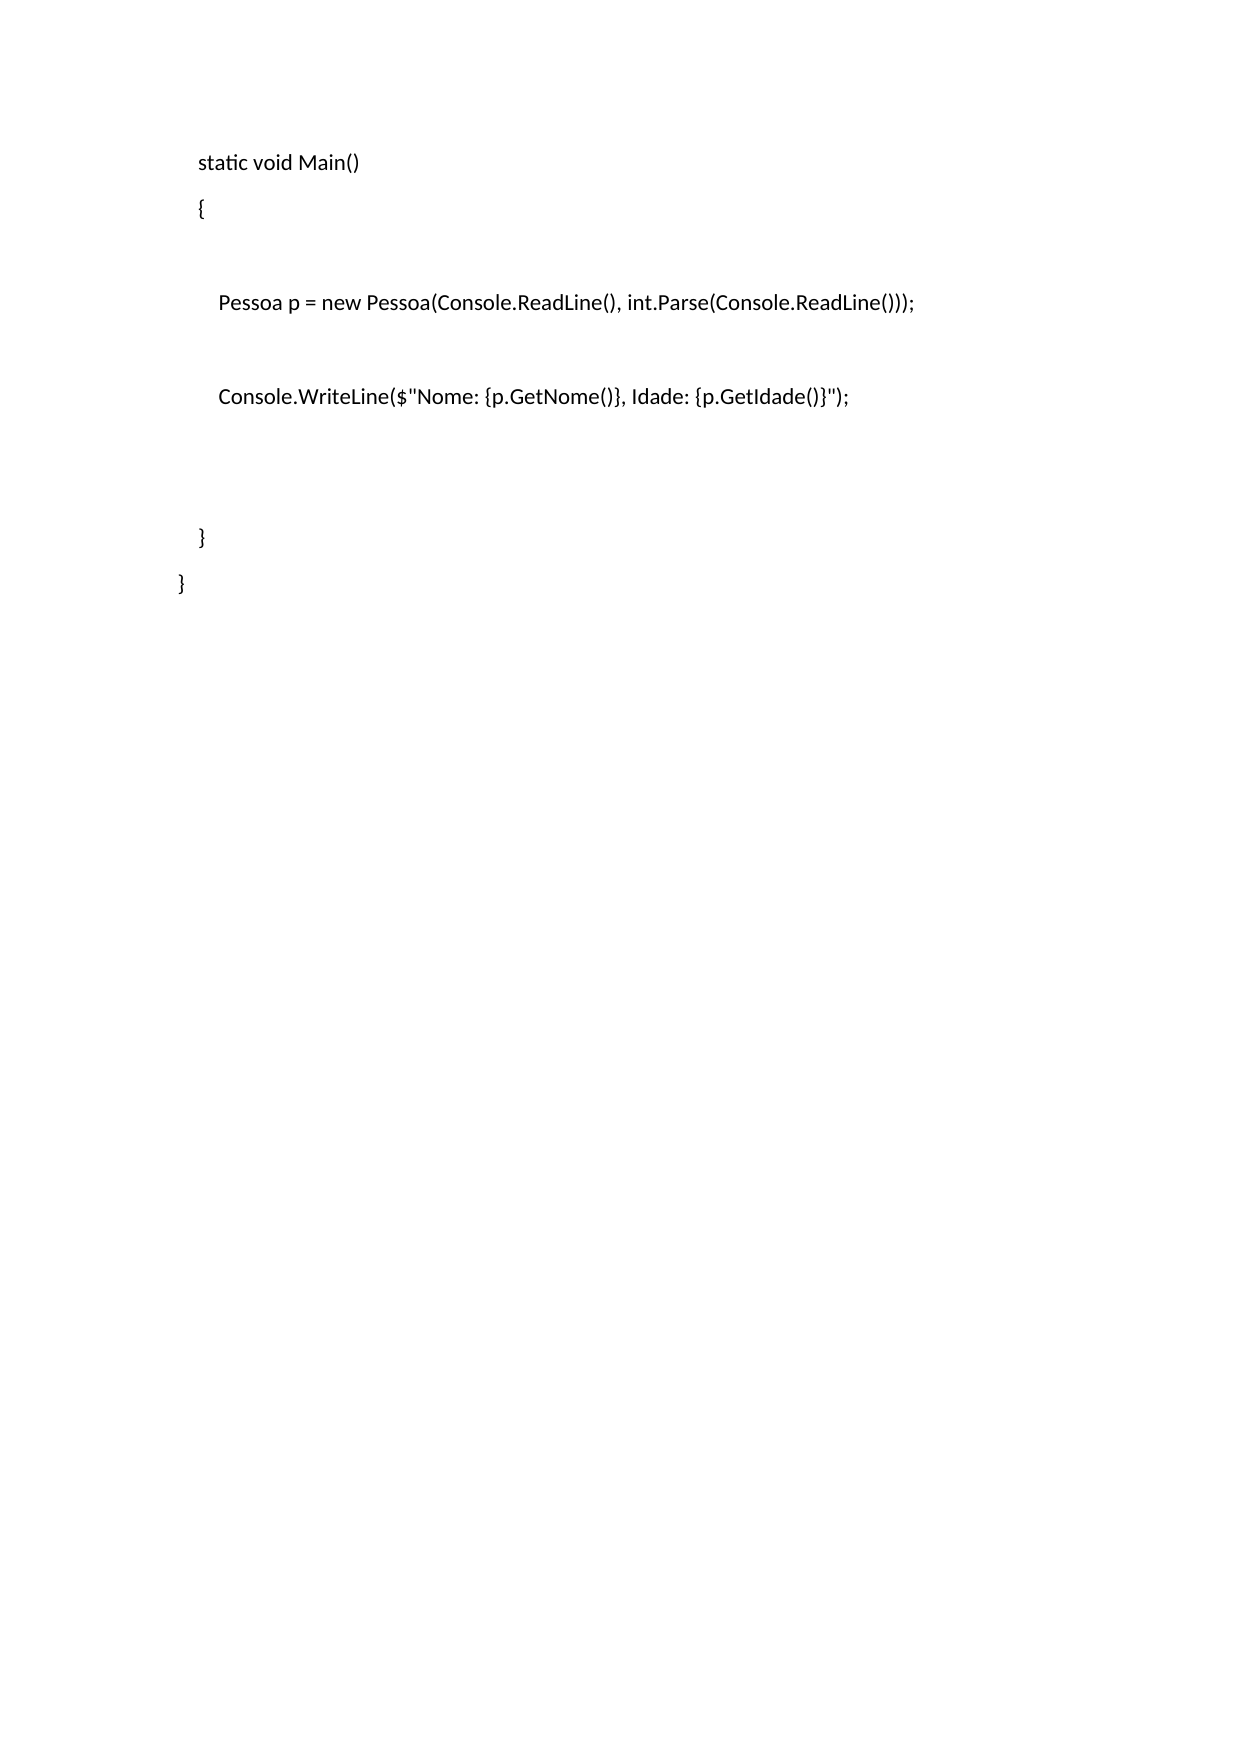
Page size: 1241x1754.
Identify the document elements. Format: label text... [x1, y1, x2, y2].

text { [177, 194, 1063, 222]
text Console.WriteLine($"Nome: {p.GetNome()}, Idade: {p.GetIdade()}"); [177, 382, 1063, 410]
text } [177, 523, 1063, 551]
text static void Main() [177, 148, 1063, 176]
text } [177, 569, 1063, 597]
text Pessoa p = new Pessoa(Console.ReadLine(), int.Parse(Console.ReadLine())); [177, 288, 1063, 316]
